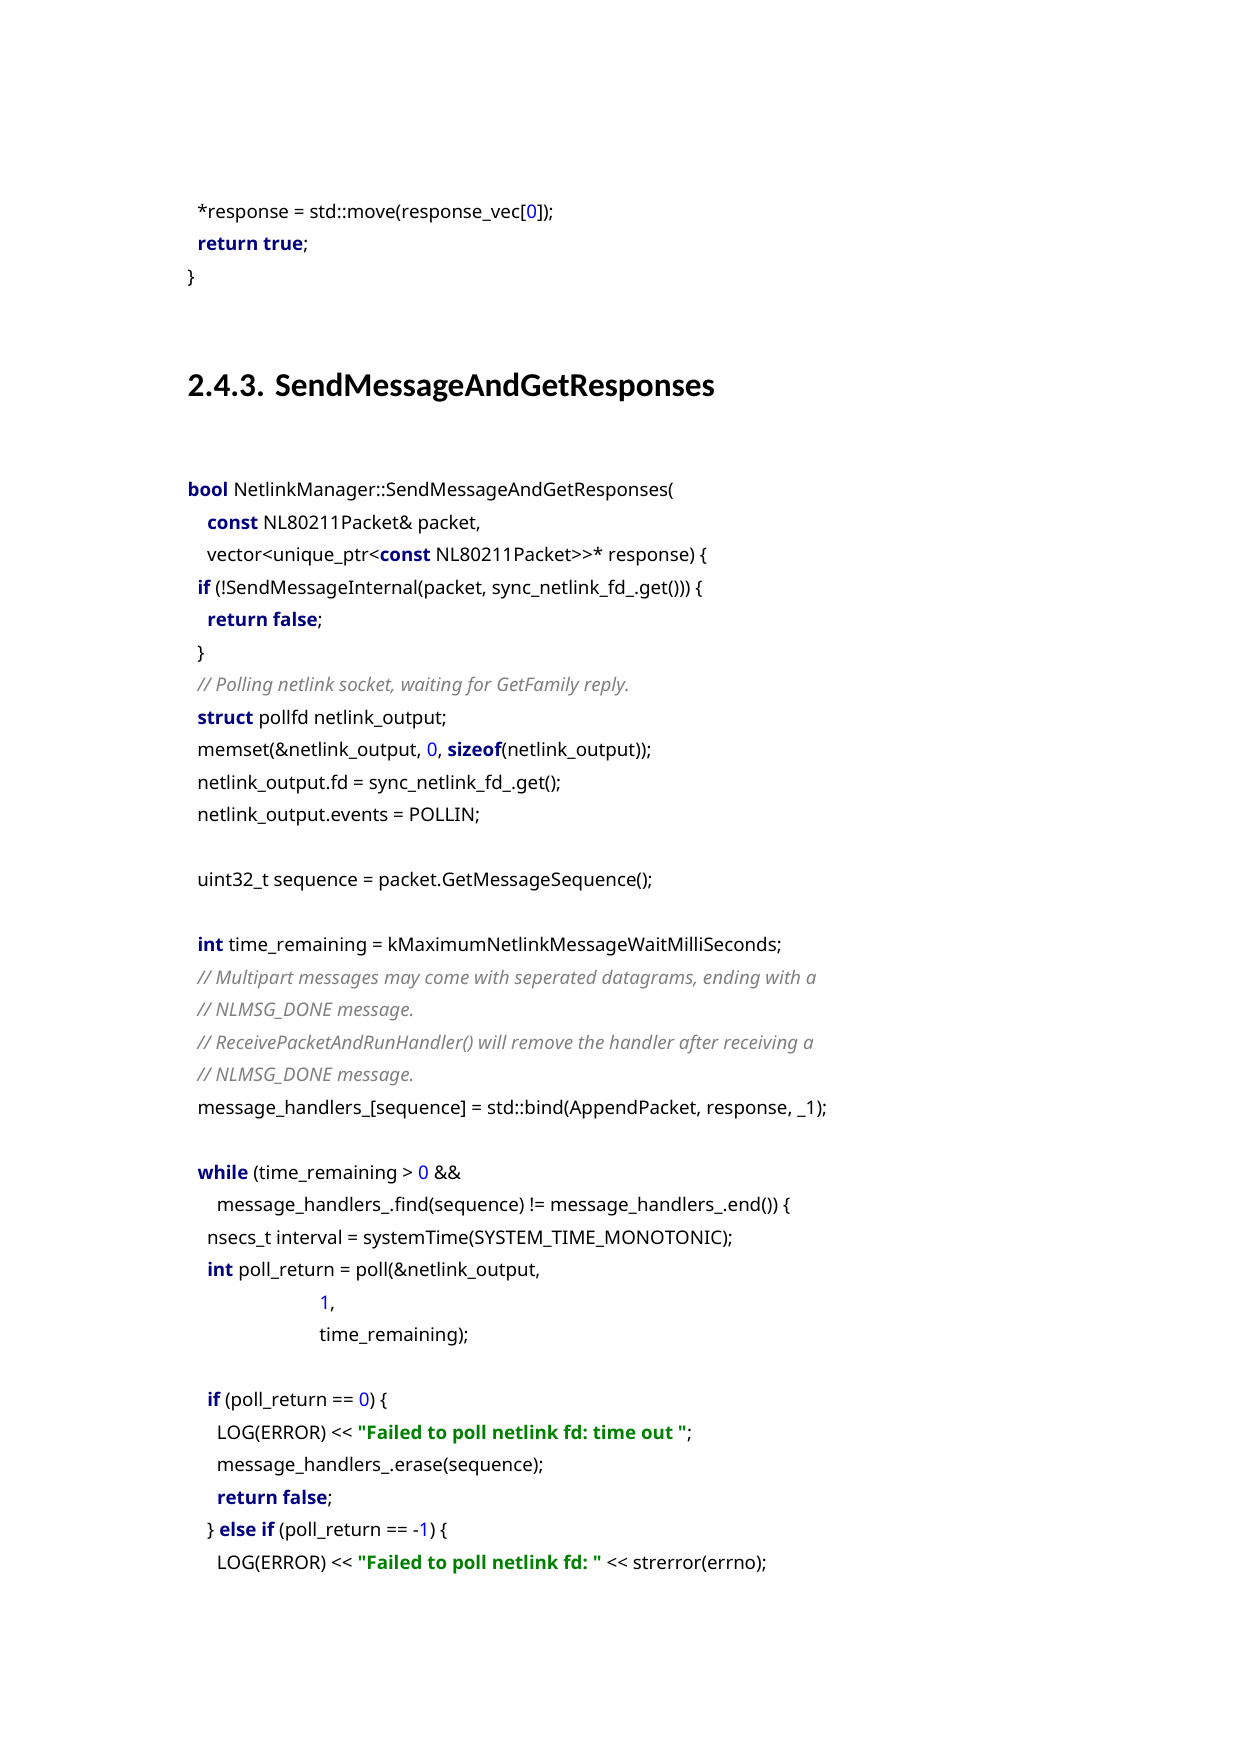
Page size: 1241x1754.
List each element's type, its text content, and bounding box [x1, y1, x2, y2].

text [187, 473, 1053, 1578]
subtitle SendMessageAndGetResponses [187, 352, 1053, 417]
